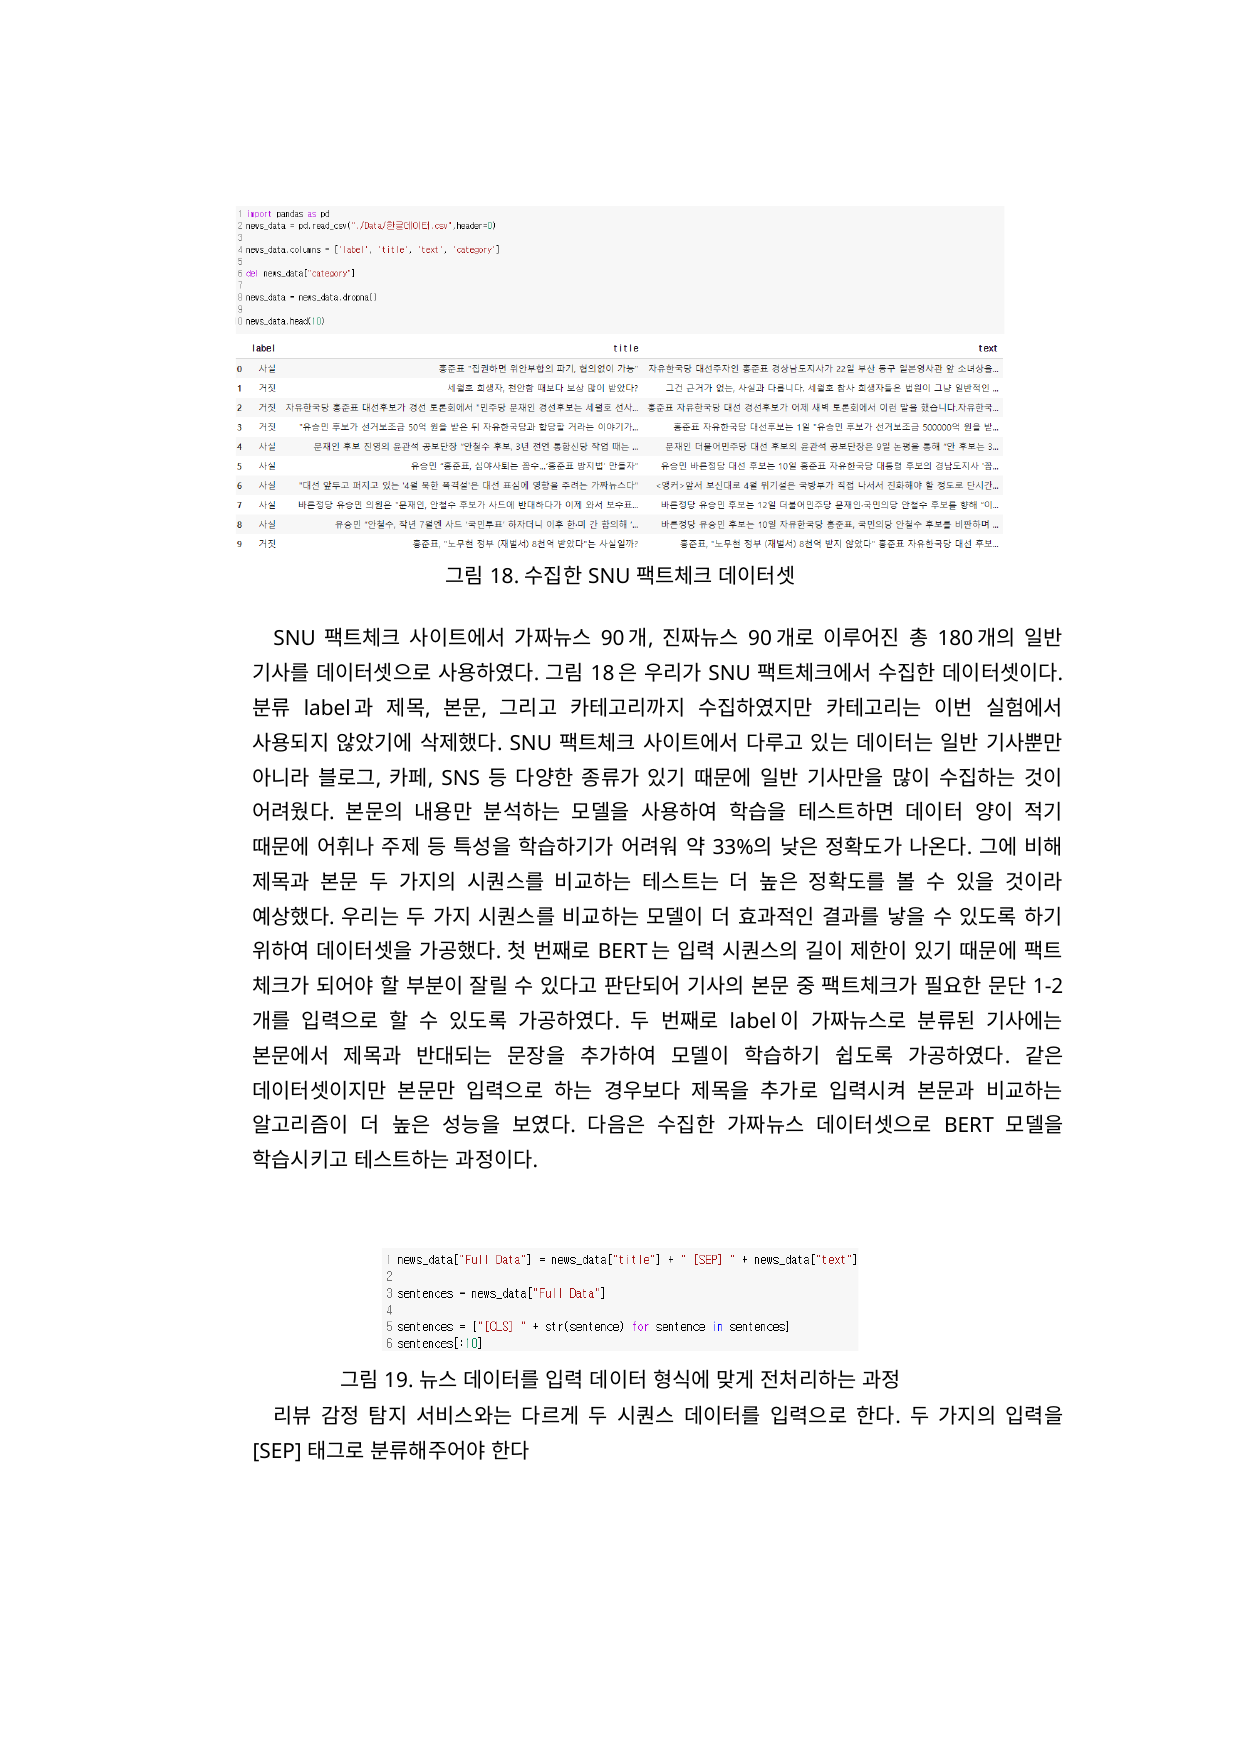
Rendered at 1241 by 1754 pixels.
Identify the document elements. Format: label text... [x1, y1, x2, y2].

picture [235, 206, 1005, 550]
list SNU 팩트체크 사이트에서 가짜뉴스 90개, 진짜뉴스 90개로 이루어진 총 180개의 일반 기사를 데이터셋으로 사용하였다. 그림 18은 우리가 SNU 팩트체크에서 수집한 데이터셋이다. 분류 label과 제목, 본문, 그리고 카테고리까지 수집하였지만 카테고리는 이번 실험에서 사용되지 않았기에 삭제했다. SNU 팩트체크 사이트에서 다루고 있는 데이터는 일반 기사뿐만 아니라 블로그, 카페, SNS 등 다양한 종류가 있기 때문에 일반 기사만을 많이 수집하는 것이 어려웠다. 본문의 내용만 분석하는 모델을 사용하여 학습을 테스트하면 데이터 양이 적기 때문에 어휘나 주제 등 특성을 학습하기가 어려워 약 33%의 낮은 정확도가 나온다. 그에 비해 제목과 본문 두 가지의 시퀀스를 비교하는 테스트는 더 높은 정확도를 볼 수 있을 것이라 예상했다. 우리는 두 가지 시퀀스를 비교하는 모델이 더 효과적인 결과를 낳을 수 있도록 하기 위하여 데이터셋을 가공했다. 첫 번째로 BERT는 입력 시퀀스의 길이 제한이 있기 때문에 팩트 체크가 되어야 할 부분이 잘릴 수 있다고 판단되어 기사의 본문 중 팩트체크가 필요한 문단 1-2개를 입력으로 할 수 있도록 가공하였다. 두 번째로 label이 가짜뉴스로 분류된 기사에는 본문에서 제목과 반대되는 문장을 추가하여 모델이 학습하기 쉽도록 가공하였다. 같은 데이터셋이지만 본문만 입력으로 하는 경우보다 제목을 추가로 입력시켜 본문과 비교하는 알고리즘이 더 높은 성능을 보였다. 다음은 수집한 가짜뉴스 데이터셋으로 BERT 모델을 학습시키고 테스트하는 과정이다. [252, 622, 1063, 1174]
picture [381, 1248, 859, 1351]
